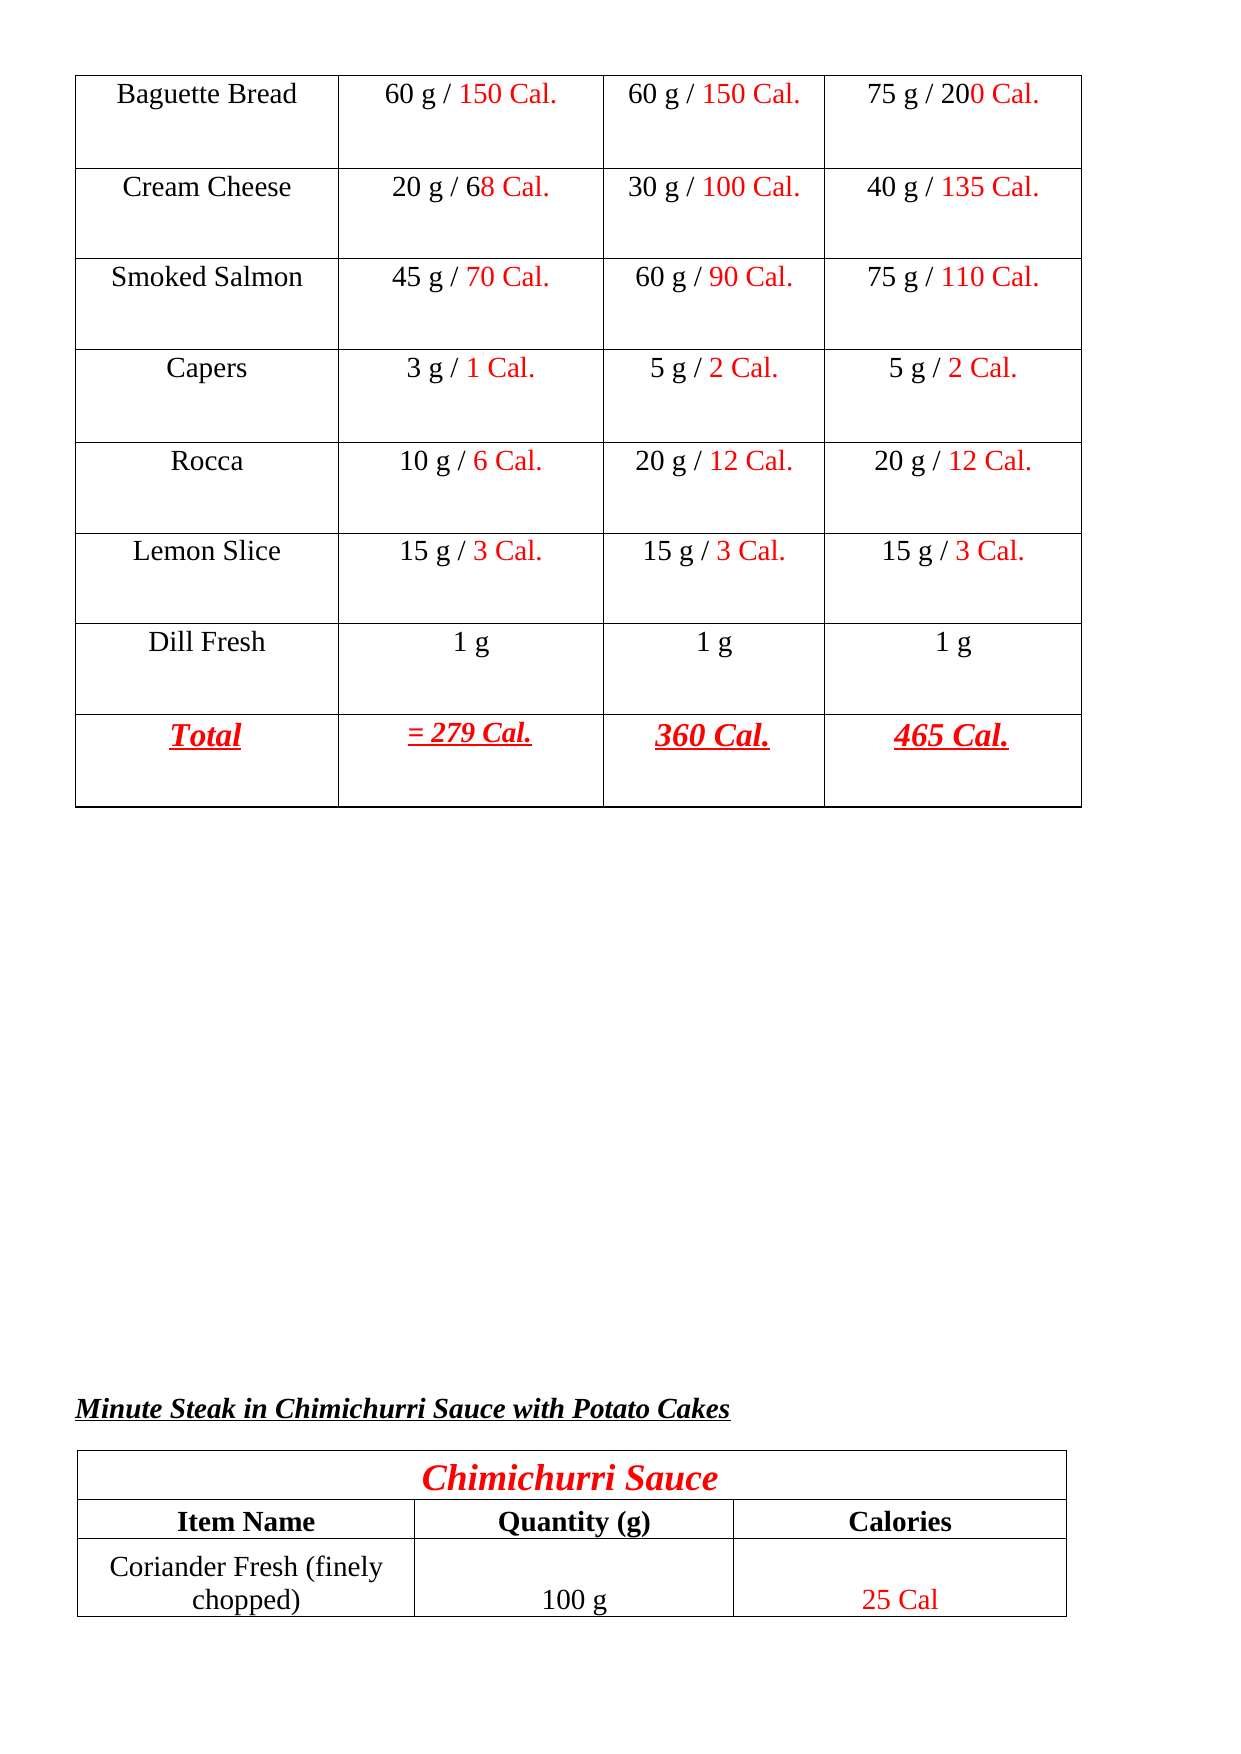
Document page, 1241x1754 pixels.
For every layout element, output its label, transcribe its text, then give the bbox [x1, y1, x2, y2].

table_cell 60 g / 150 Cal. [339, 76, 603, 168]
table_cell 1 g [825, 624, 1081, 714]
table_cell 20 g / 12 Cal. [604, 443, 824, 532]
table_cell Item Name [78, 1500, 414, 1538]
table_cell 15 g / 3 Cal. [604, 534, 824, 623]
table_header Chimichurri Sauce [78, 1451, 1066, 1498]
table_cell Coriander Fresh (finely chopped) [78, 1539, 414, 1616]
text Minute Steak in Chimichurri Sauce with Potato Cakes [75, 1391, 1165, 1424]
table_cell 40 g / 135 Cal. [825, 169, 1081, 258]
table_cell 1 g [604, 624, 824, 714]
table_cell 15 g / 3 Cal. [339, 534, 603, 623]
table_cell 360 Cal. [604, 715, 824, 806]
table_cell 15 g / 3 Cal. [825, 534, 1081, 623]
table_cell 75 g / 200 Cal. [825, 76, 1081, 168]
table_cell Dill Fresh [76, 624, 338, 714]
table_cell 60 g / 150 Cal. [604, 76, 824, 168]
table_cell Quantity (g) [415, 1500, 733, 1538]
table_cell 75 g / 110 Cal. [825, 259, 1081, 349]
table_cell 5 g / 2 Cal. [825, 350, 1081, 442]
table_cell Capers [76, 350, 338, 442]
table_cell 20 g / 12 Cal. [825, 443, 1081, 532]
table_cell 45 g / 70 Cal. [339, 259, 603, 349]
table_cell 20 g / 68 Cal. [339, 169, 603, 258]
table_cell Total [76, 715, 338, 806]
table_cell 10 g / 6 Cal. [339, 443, 603, 532]
table_cell = 279 Cal. [339, 715, 603, 806]
table_cell 3 g / 1 Cal. [339, 350, 603, 442]
table_cell 30 g / 100 Cal. [604, 169, 824, 258]
table_cell 100 g [415, 1539, 733, 1616]
table_cell Calories [734, 1500, 1066, 1538]
table_cell Smoked Salmon [76, 259, 338, 349]
table_cell Baguette Bread [76, 76, 338, 168]
table_cell 25 Cal [734, 1539, 1066, 1616]
table_cell 465 Cal. [825, 715, 1081, 806]
table_cell Rocca [76, 443, 338, 532]
table_cell Cream Cheese [76, 169, 338, 258]
table_cell 1 g [339, 624, 603, 714]
table_cell Lemon Slice [76, 534, 338, 623]
table_cell 5 g / 2 Cal. [604, 350, 824, 442]
table_cell 60 g / 90 Cal. [604, 259, 824, 349]
